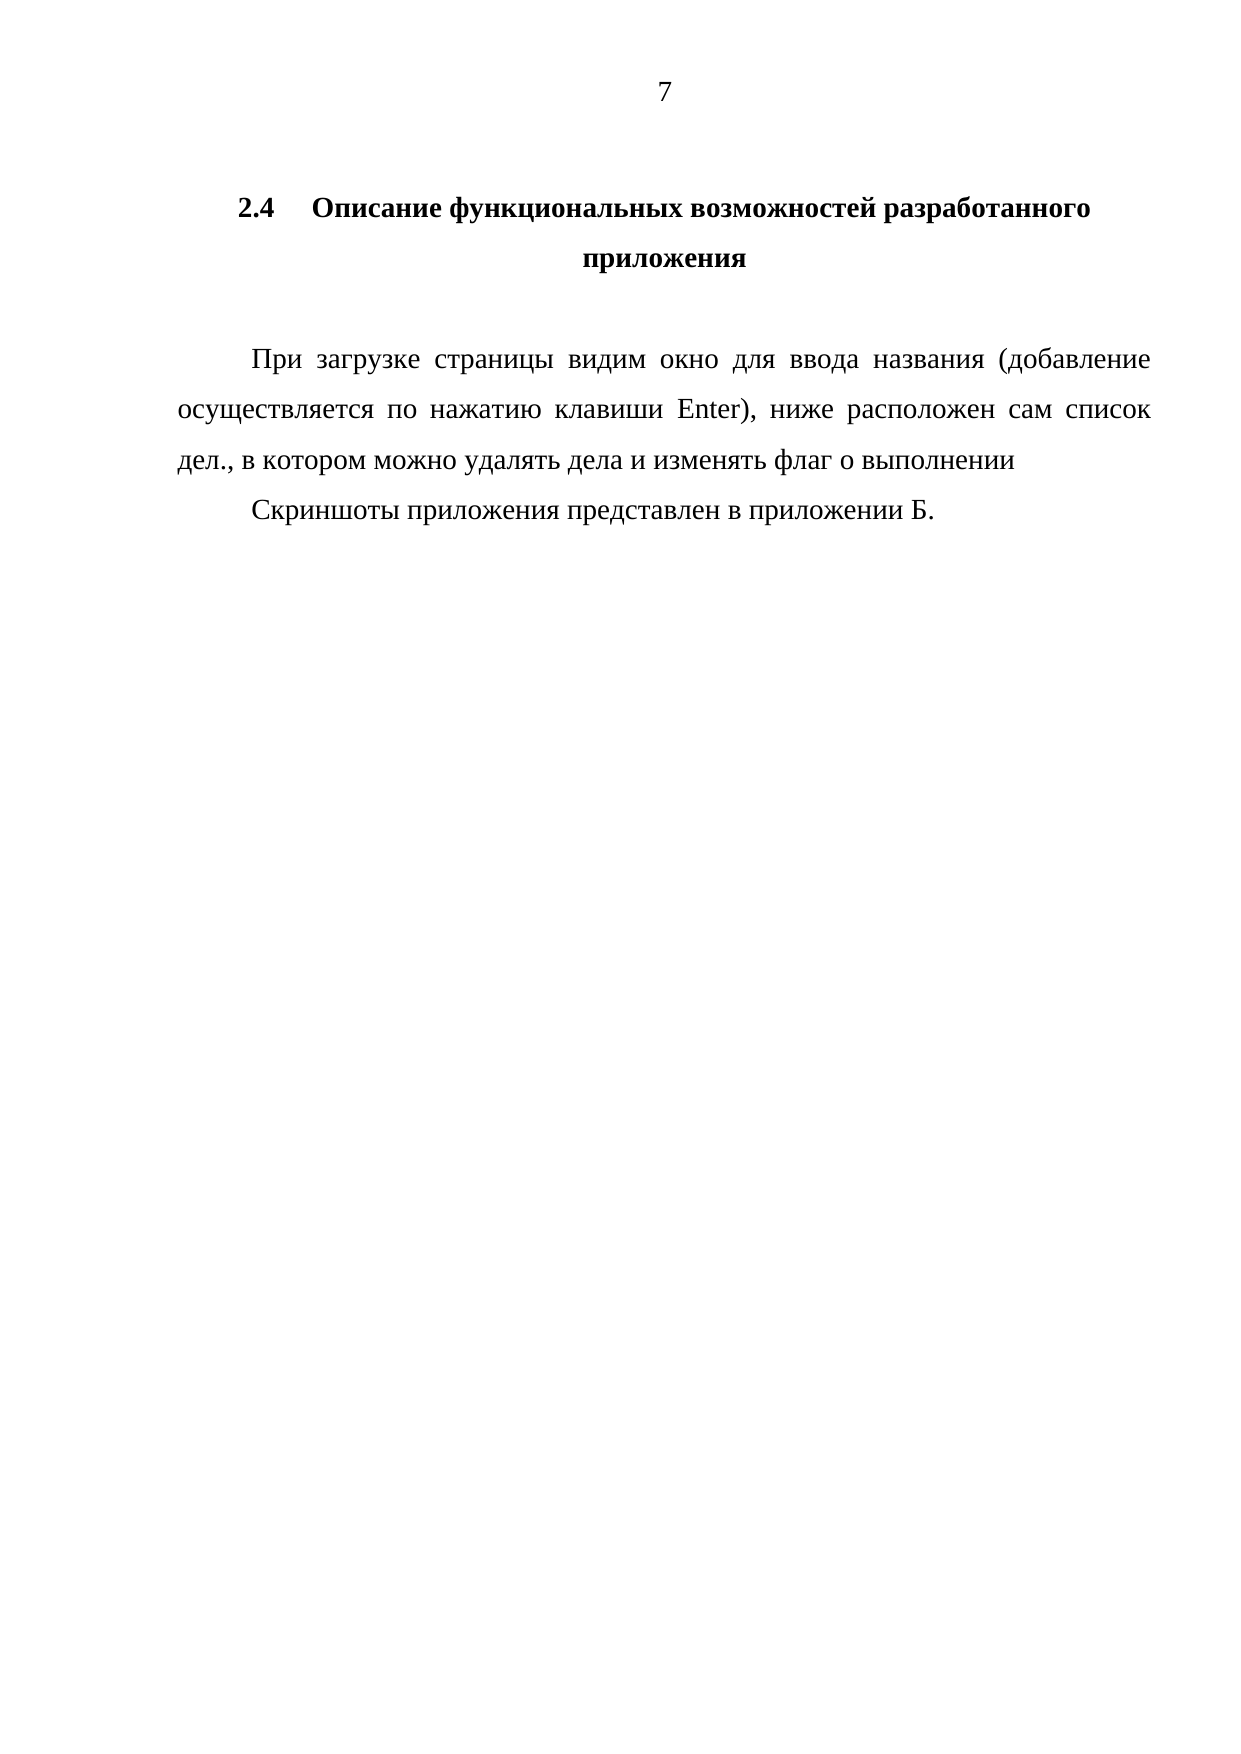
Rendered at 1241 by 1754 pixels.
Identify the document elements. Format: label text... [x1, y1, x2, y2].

text При загрузке страницы видим окно для ввода названия (добавление осуществляется по нажатию клавиши Enter), ниже расположен сам список дел., в котором можно удалять дела и изменять флаг о выполнении [177, 341, 1152, 475]
subtitle Описание функциональных возможностей разработанного приложения [177, 190, 1152, 274]
text Скриншоты приложения представлен в приложении Б. [177, 492, 1152, 526]
